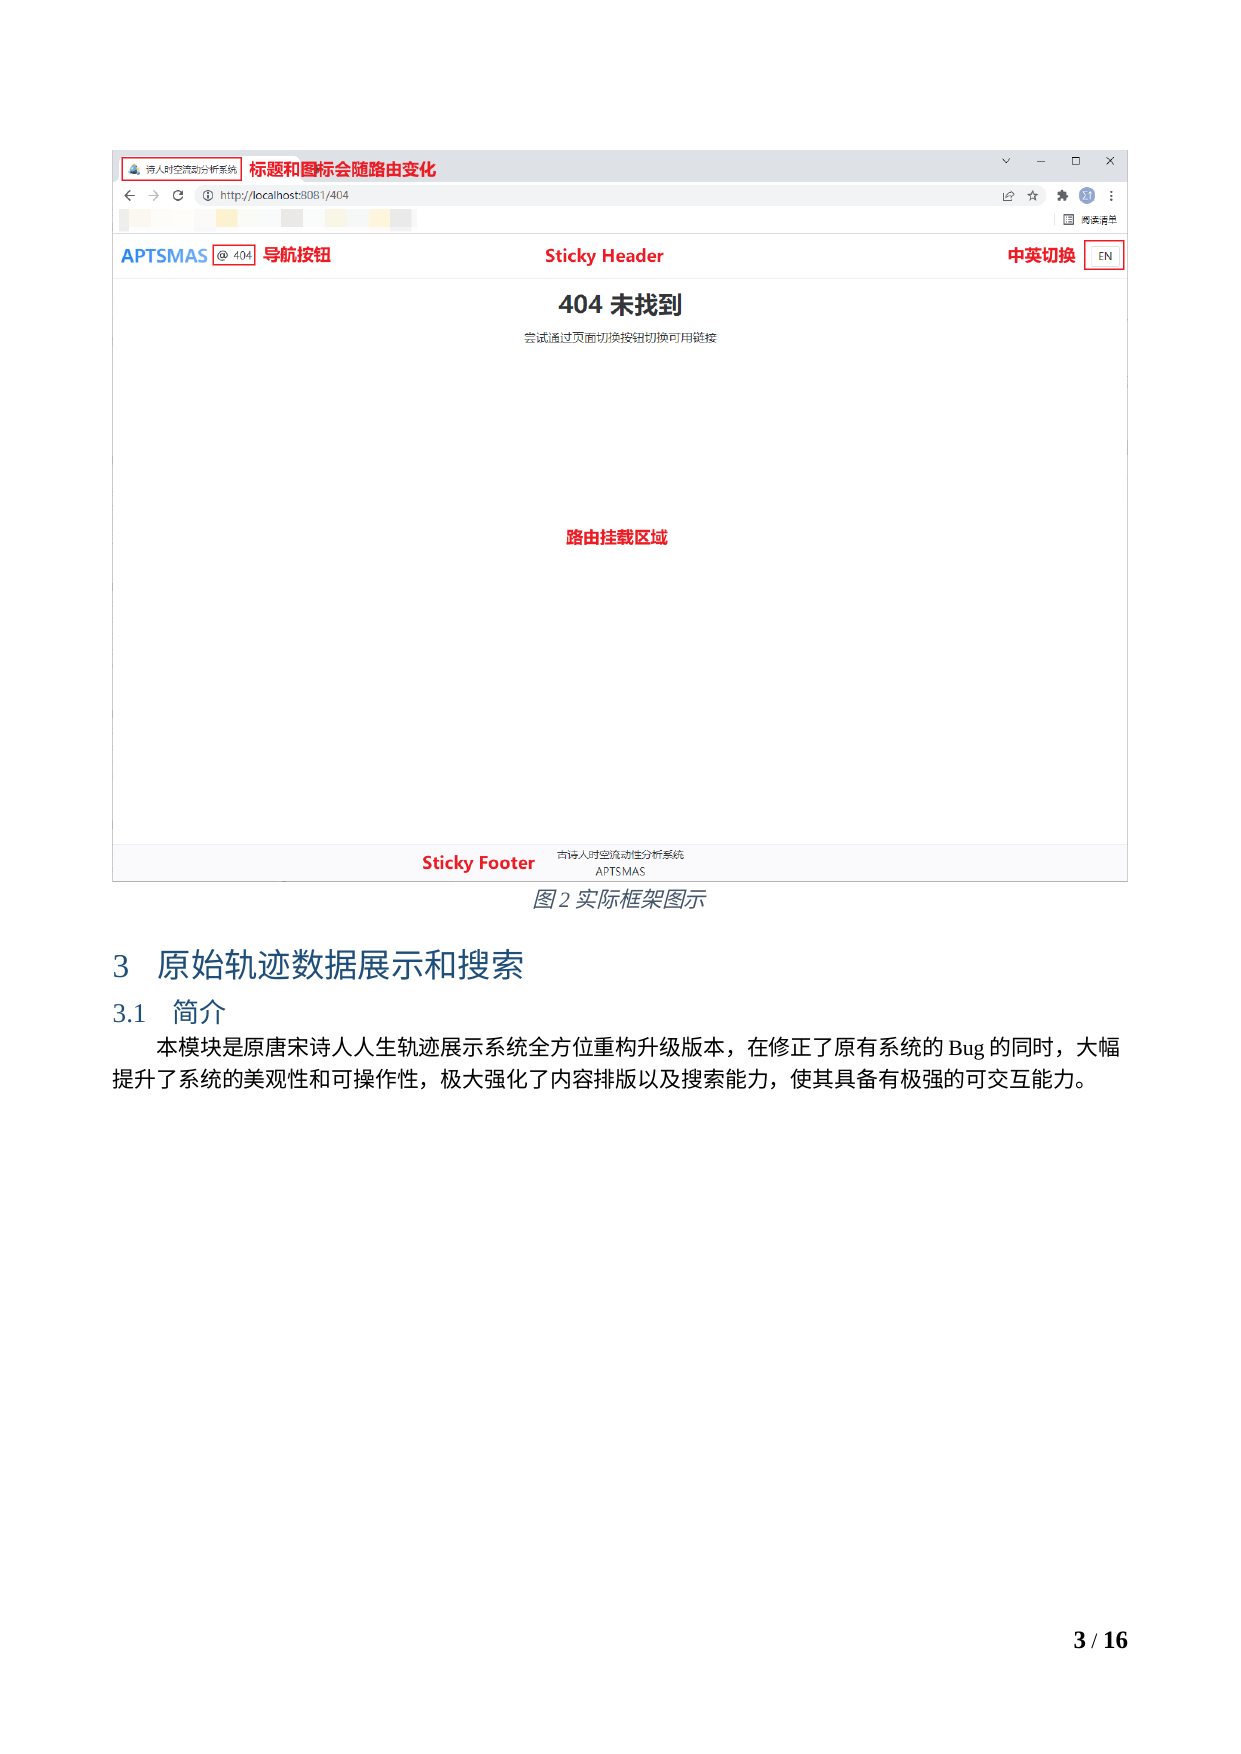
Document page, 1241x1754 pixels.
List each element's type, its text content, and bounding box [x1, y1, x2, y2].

subtitle 简介 [112, 991, 1128, 1030]
text 本模块是原唐宋诗人人生轨迹展示系统全方位重构升级版本，在修正了原有系统的Bug的同时，大幅提升了系统的美观性和可操作性，极大强化了内容排版以及搜索能力，使其具备有极强的可交互能力。 [112, 1030, 1128, 1094]
text 图 2实际框架图示 [112, 882, 1128, 914]
picture [112, 150, 1128, 882]
subtitle 原始轨迹数据展示和搜索 [112, 939, 1128, 987]
